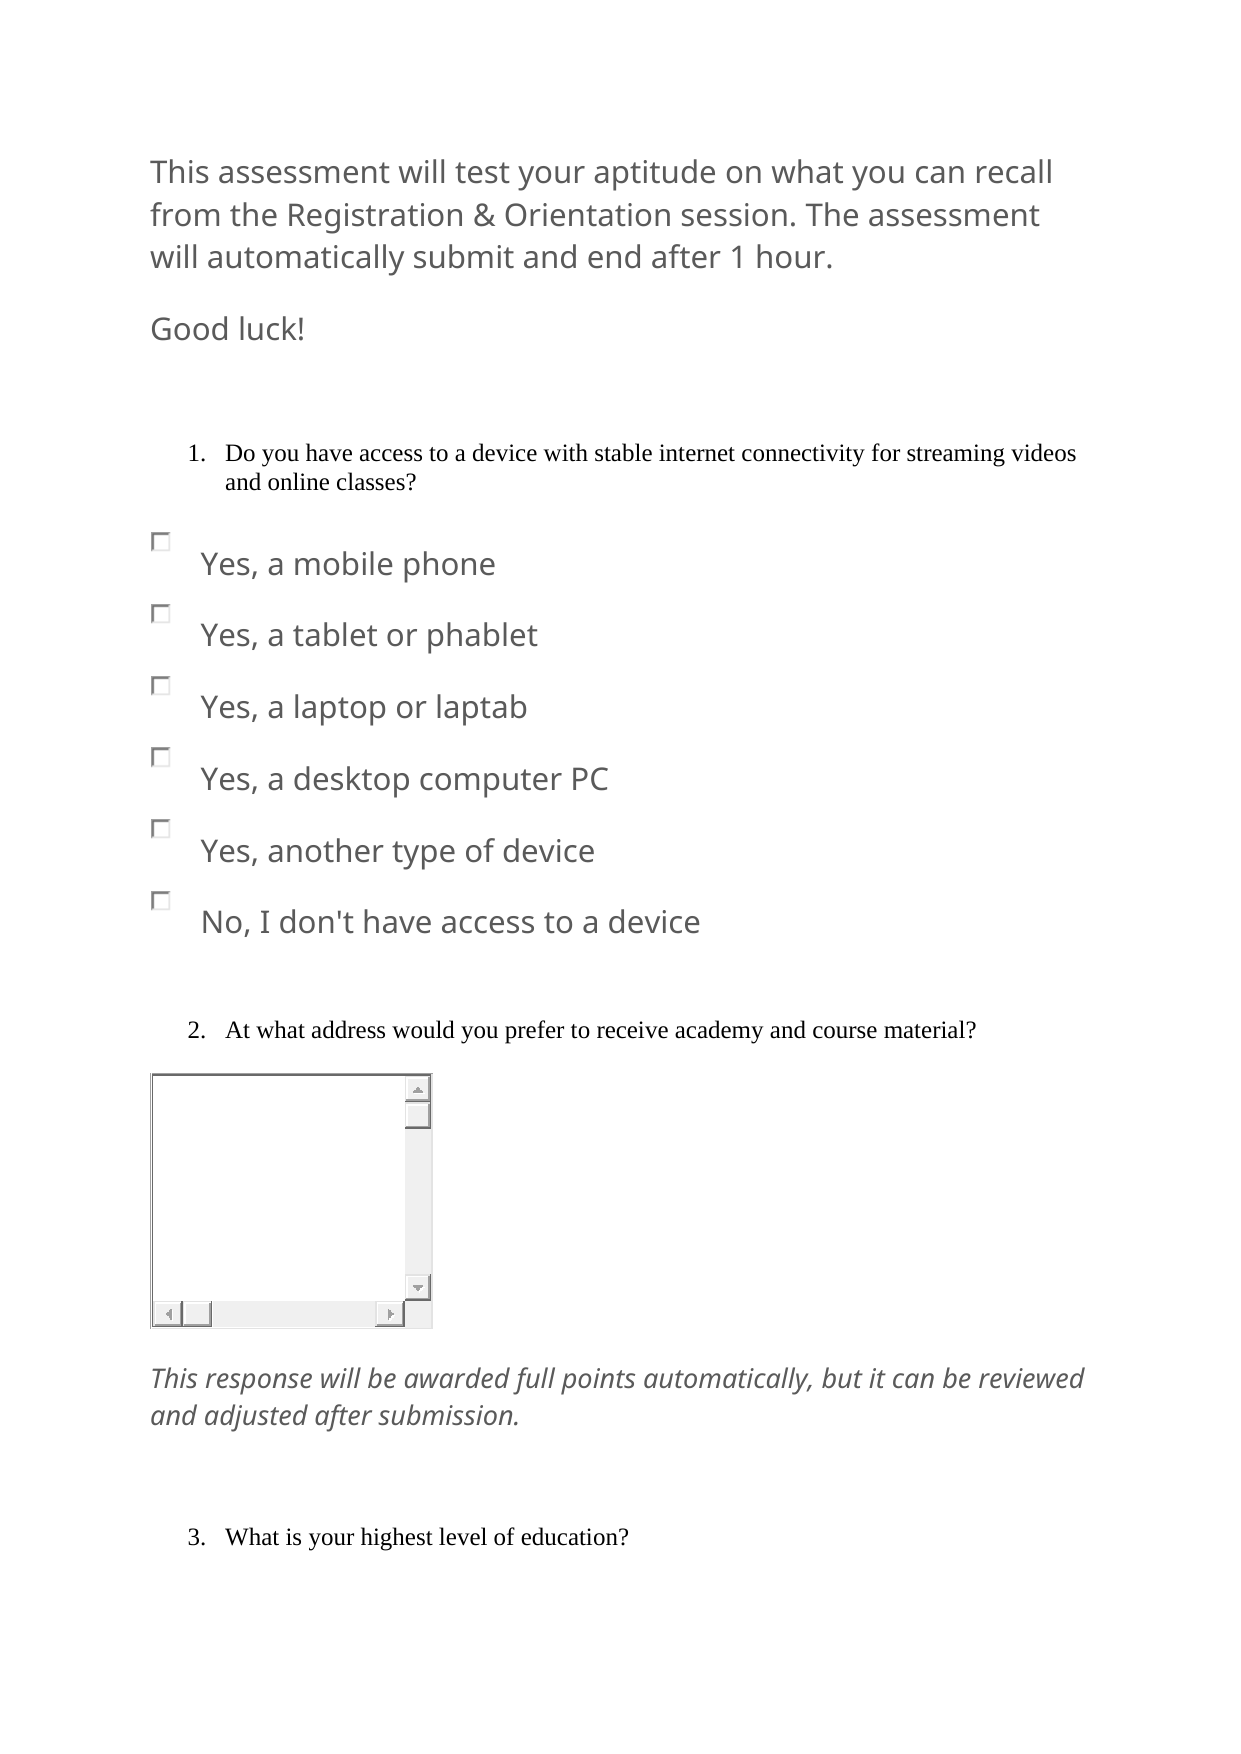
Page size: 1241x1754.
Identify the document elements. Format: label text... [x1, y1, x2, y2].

text Yes, a mobile phone [150, 525, 1090, 584]
text Yes, a desktop computer PC [150, 740, 1090, 799]
text This response will be awarded full points automatically, but it can be reviewed and adjusted after submission. [150, 1360, 1090, 1433]
list What is your highest level of education? [187, 1522, 1090, 1551]
text Yes, a laptop or laptab [150, 668, 1090, 728]
text This assessment will test your aptitude on what you can recall from the Registration & Orientation session. The assessment will automatically submit and end after 1 hour. [150, 150, 1090, 278]
text Yes, another type of device [150, 812, 1090, 871]
text Good luck! [150, 307, 1090, 349]
list At what address would you prefer to receive academy and course material? [187, 1015, 1090, 1043]
list Do you have access to a device with stable internet connectivity for streaming videos and online classes? [187, 438, 1090, 496]
text No, I don't have access to a device [150, 884, 1090, 943]
text Yes, a tablet or phablet [150, 597, 1090, 656]
